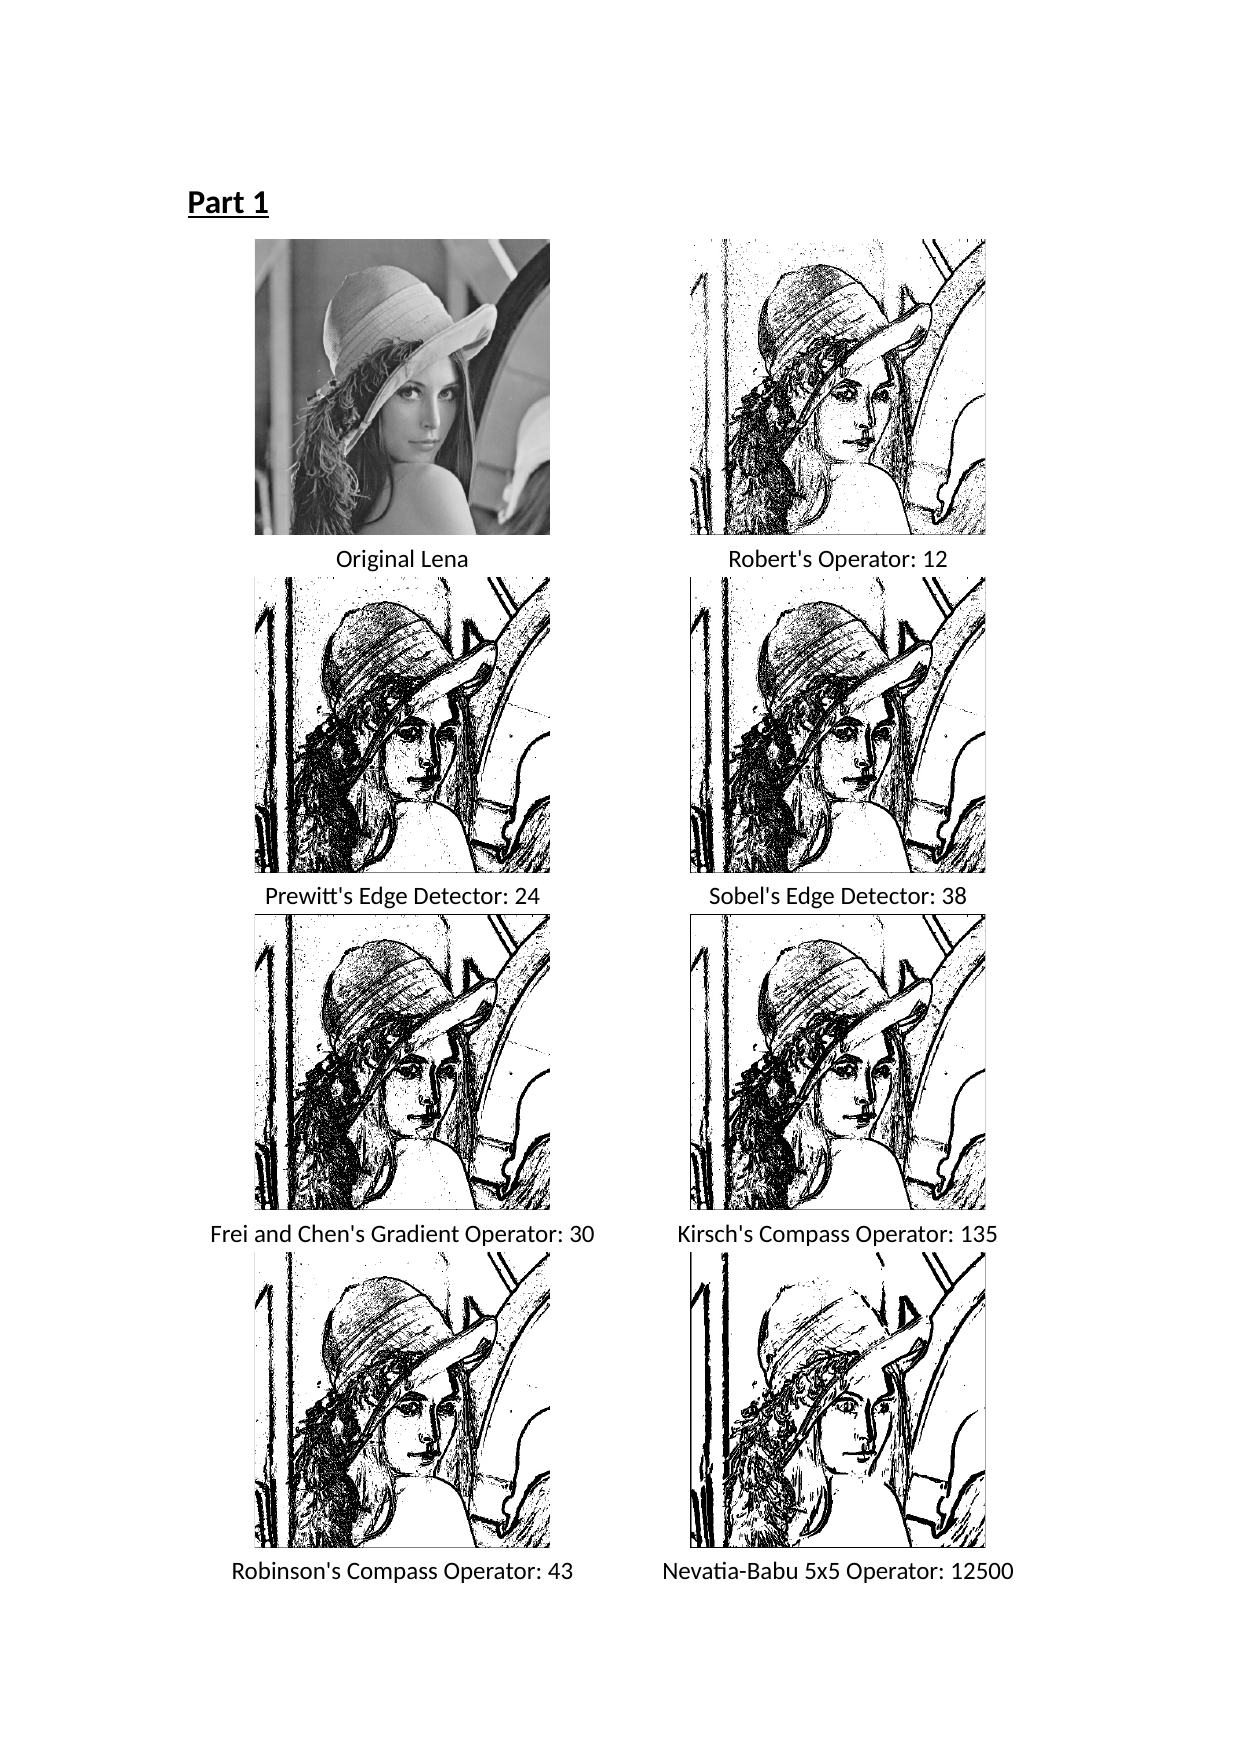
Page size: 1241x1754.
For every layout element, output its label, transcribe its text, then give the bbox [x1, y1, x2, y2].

picture [690, 914, 986, 1210]
picture [690, 239, 986, 535]
table_cell Nevatia-Babu 5x5 Operator: 12500 [620, 1252, 1056, 1589]
table_header Robert's Operator: 12 [620, 240, 1056, 577]
table_cell Kirsch's Compass Operator: 135 [620, 915, 1056, 1252]
picture [254, 239, 550, 535]
picture [690, 1252, 986, 1548]
table_cell Robinson's Compass Operator: 43 [185, 1252, 620, 1589]
table_cell Frei and Chen's Gradient Operator: 30 [185, 915, 620, 1252]
table_cell Prewitt's Edge Detector: 24 [185, 577, 620, 914]
picture [254, 1252, 550, 1548]
table_header Original Lena [185, 240, 620, 577]
text Part 1 [187, 164, 1053, 239]
picture [254, 577, 550, 873]
picture [254, 914, 550, 1210]
table_cell Sobel's Edge Detector: 38 [620, 577, 1056, 914]
picture [690, 577, 986, 873]
